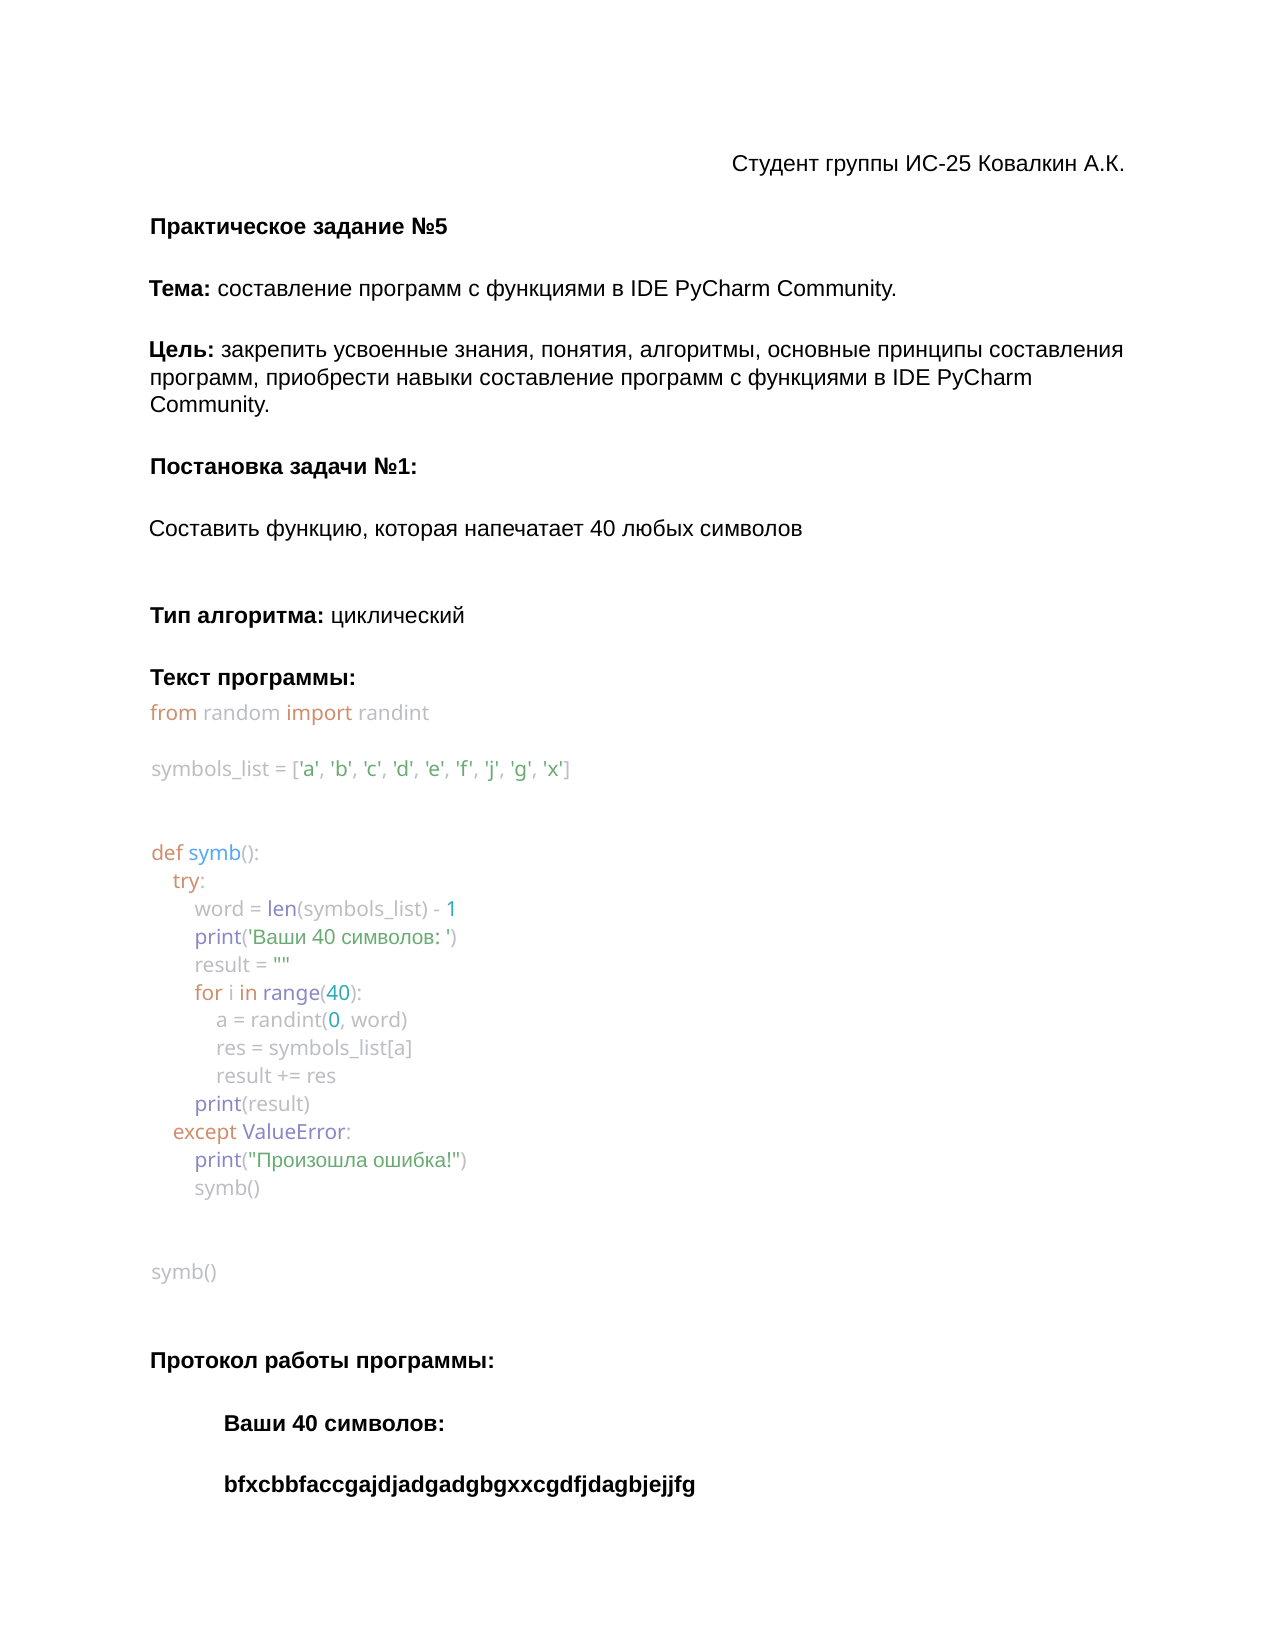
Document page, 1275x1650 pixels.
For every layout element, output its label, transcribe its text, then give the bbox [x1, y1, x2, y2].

text Студент группы ИС-25 Ковалкин А.К. [150, 150, 1125, 177]
text bfxcbbfaccgajdjadgadgbgxxcgdfjdagbjejjfg [223, 1471, 1125, 1498]
text from random import randint symbols_list = ['a', 'b', 'c', 'd', 'e', 'f', 'j', 'g', 'x'] def symb(): try: word = len(symbols_list) - 1 print('Ваши 40 символов: ') result = "" for i in range(40): a = randint(0, word) res = symbols_list[a] result += res print(result) except ValueError: print("Произошла ошибка!") symb() symb() [150, 698, 1125, 1313]
text Составить функцию, которая напечатает 40 любых символов [148, 514, 1125, 542]
text Постановка задачи №1: [150, 452, 1125, 480]
text Тема: составление программ с функциями в IDE PyCharm Community. [148, 274, 1125, 301]
text Текст программы: [150, 637, 560, 697]
text Практическое задание №5 [150, 212, 1125, 240]
text Тип алгоритма: циклический [150, 576, 560, 636]
text Протокол работы программы: [150, 1347, 1125, 1374]
text Ваши 40 символов: [223, 1409, 1125, 1437]
text Цель: закрепить усвоенные знания, понятия, алгоритмы, основные принципы составления программ, приобрести навыки составление программ с функциями в IDE PyCharm Community. [148, 335, 1125, 418]
